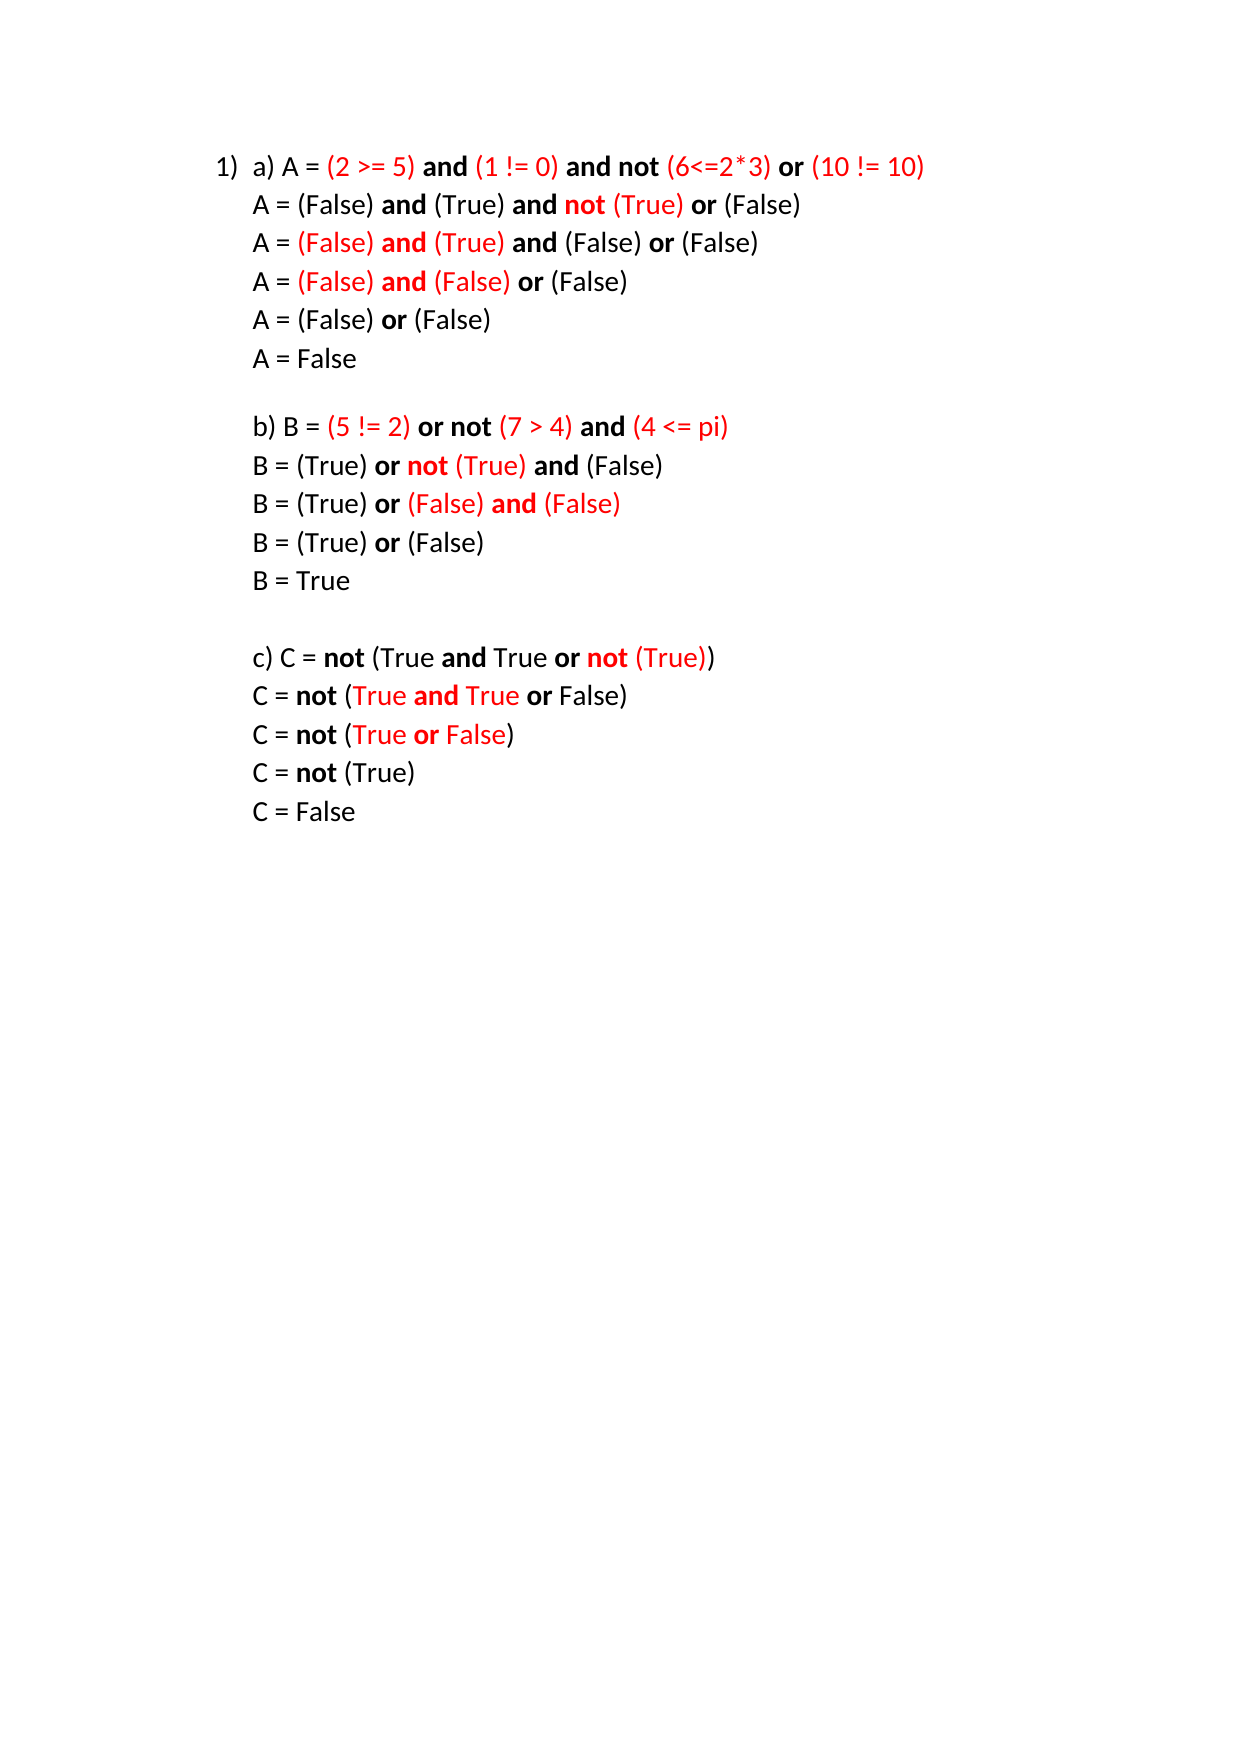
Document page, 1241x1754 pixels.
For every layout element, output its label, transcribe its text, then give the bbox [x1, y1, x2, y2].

list C = not (True) [252, 754, 1063, 790]
list C = not (True and True or False) [252, 677, 1063, 713]
list B = True [252, 562, 1063, 598]
list A = (False) and (True) and (False) or (False) [252, 224, 1063, 260]
list c) C = not (True and True or not (True)) [252, 639, 1063, 675]
list a) A = (2 >= 5) and (1 != 0) and not (6<=2*3) or (10 != 10) [215, 148, 1063, 183]
list B = (True) or (False) [252, 524, 1063, 559]
list A = False [252, 340, 1063, 375]
list C = not (True or False) [252, 716, 1063, 752]
list A = (False) and (True) and not (True) or (False) [252, 186, 1063, 222]
list B = (True) or not (True) and (False) [252, 447, 1063, 482]
list B = (True) or (False) and (False) [252, 485, 1063, 521]
list C = False [252, 793, 1063, 828]
list A = (False) or (False) [252, 301, 1063, 337]
list b) B = (5 != 2) or not (7 > 4) and (4 <= pi) [252, 408, 1063, 444]
list A = (False) and (False) or (False) [252, 263, 1063, 298]
